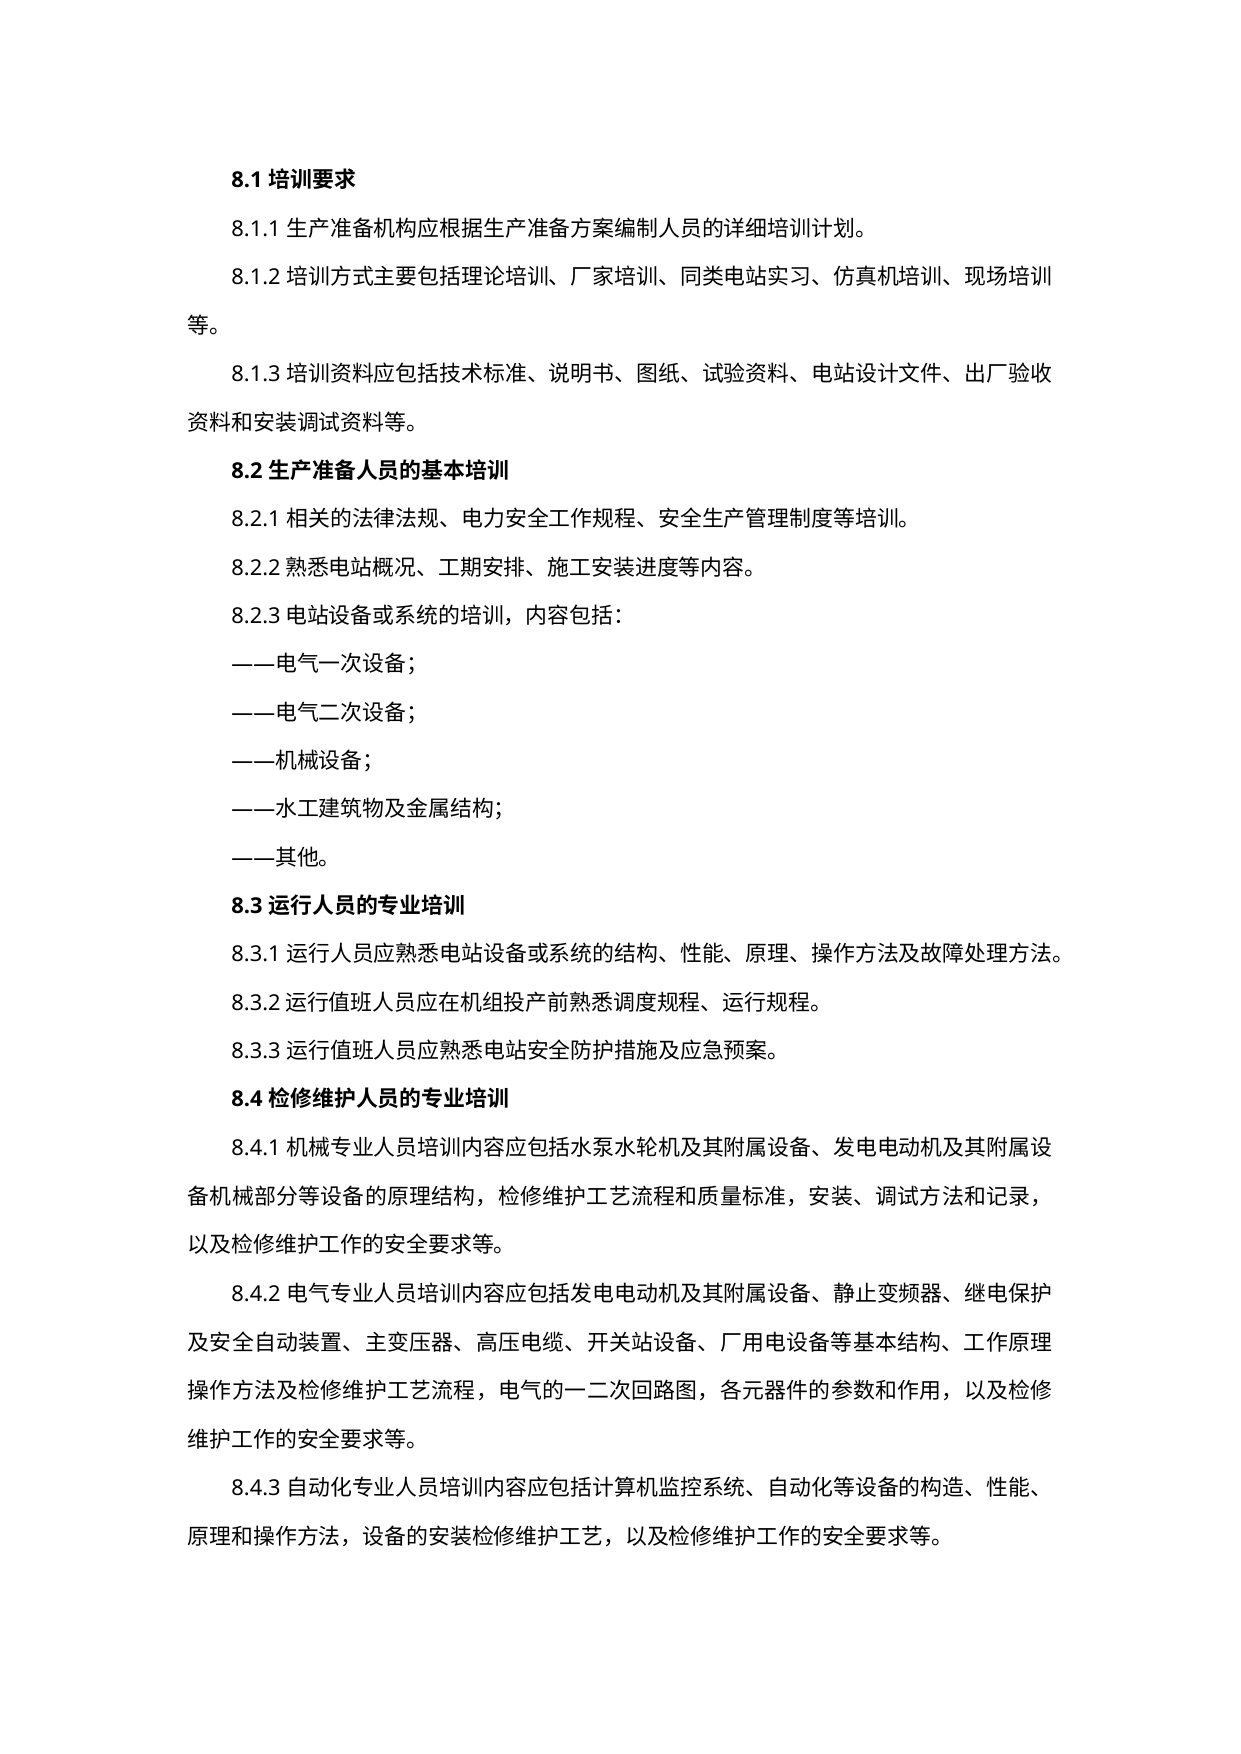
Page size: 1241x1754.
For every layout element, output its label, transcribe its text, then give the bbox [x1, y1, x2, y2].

text ——其他。 [187, 839, 1053, 872]
text 8.2.3电站设备或系统的培训，内容包括： [187, 598, 1053, 630]
text 8.4 检修维护人员的专业培训 [187, 1081, 1053, 1114]
text ——水工建筑物及金属结构； [187, 791, 1053, 824]
text 8.1 培训要求 [187, 162, 1053, 194]
text 8.1.3 培训资料应包括技术标准、说明书、图纸、试验资料、电站设计文件、出厂验收资料和安装调试资料等。 [187, 356, 1053, 437]
text ——电气一次设备； [187, 646, 1053, 679]
text 8.1.2 培训方式主要包括理论培训、厂家培训、同类电站实习、仿真机培训、现场培训等。 [187, 259, 1053, 340]
text 8.4.2 电气专业人员培训内容应包括发电电动机及其附属设备、静止变频器、继电保护及安全自动装置、主变压器、高压电缆、开关站设备、厂用电设备等基本结构、工作原理、操作方法及检修维护工艺流程，电气的一二次回路图，各元器件的参数和作用，以及检修维护工作的安全要求等。 [187, 1275, 1053, 1454]
text 8.2.1 相关的法律法规、电力安全工作规程、安全生产管理制度等培训。 [187, 501, 1053, 534]
text ——机械设备； [187, 743, 1053, 775]
text 8.2 生产准备人员的基本培训 [187, 453, 1053, 485]
text 8.4.1 机械专业人员培训内容应包括水泵水轮机及其附属设备、发电电动机及其附属设备机械部分等设备的原理结构，检修维护工艺流程和质量标准，安装、调试方法和记录，以及检修维护工作的安全要求等。 [187, 1129, 1053, 1259]
text 8.4.3 自动化专业人员培训内容应包括计算机监控系统、自动化等设备的构造、性能、原理和操作方法，设备的安装检修维护工艺，以及检修维护工作的安全要求等。 [187, 1470, 1053, 1551]
text 8.2.2熟悉电站概况、工期安排、施工安装进度等内容。 [187, 549, 1053, 582]
text 8.3.2运行值班人员应在机组投产前熟悉调度规程、运行规程。 [187, 984, 1053, 1017]
text 8.3.3 运行值班人员应熟悉电站安全防护措施及应急预案。 [187, 1033, 1053, 1065]
text 8.3 运行人员的专业培训 [187, 888, 1053, 920]
text ——电气二次设备； [187, 694, 1053, 727]
text 8.1.1 生产准备机构应根据生产准备方案编制人员的详细培训计划。 [187, 210, 1053, 243]
text 8.3.1 运行人员应熟悉电站设备或系统的结构、性能、原理、操作方法及故障处理方法。 [187, 936, 1053, 969]
